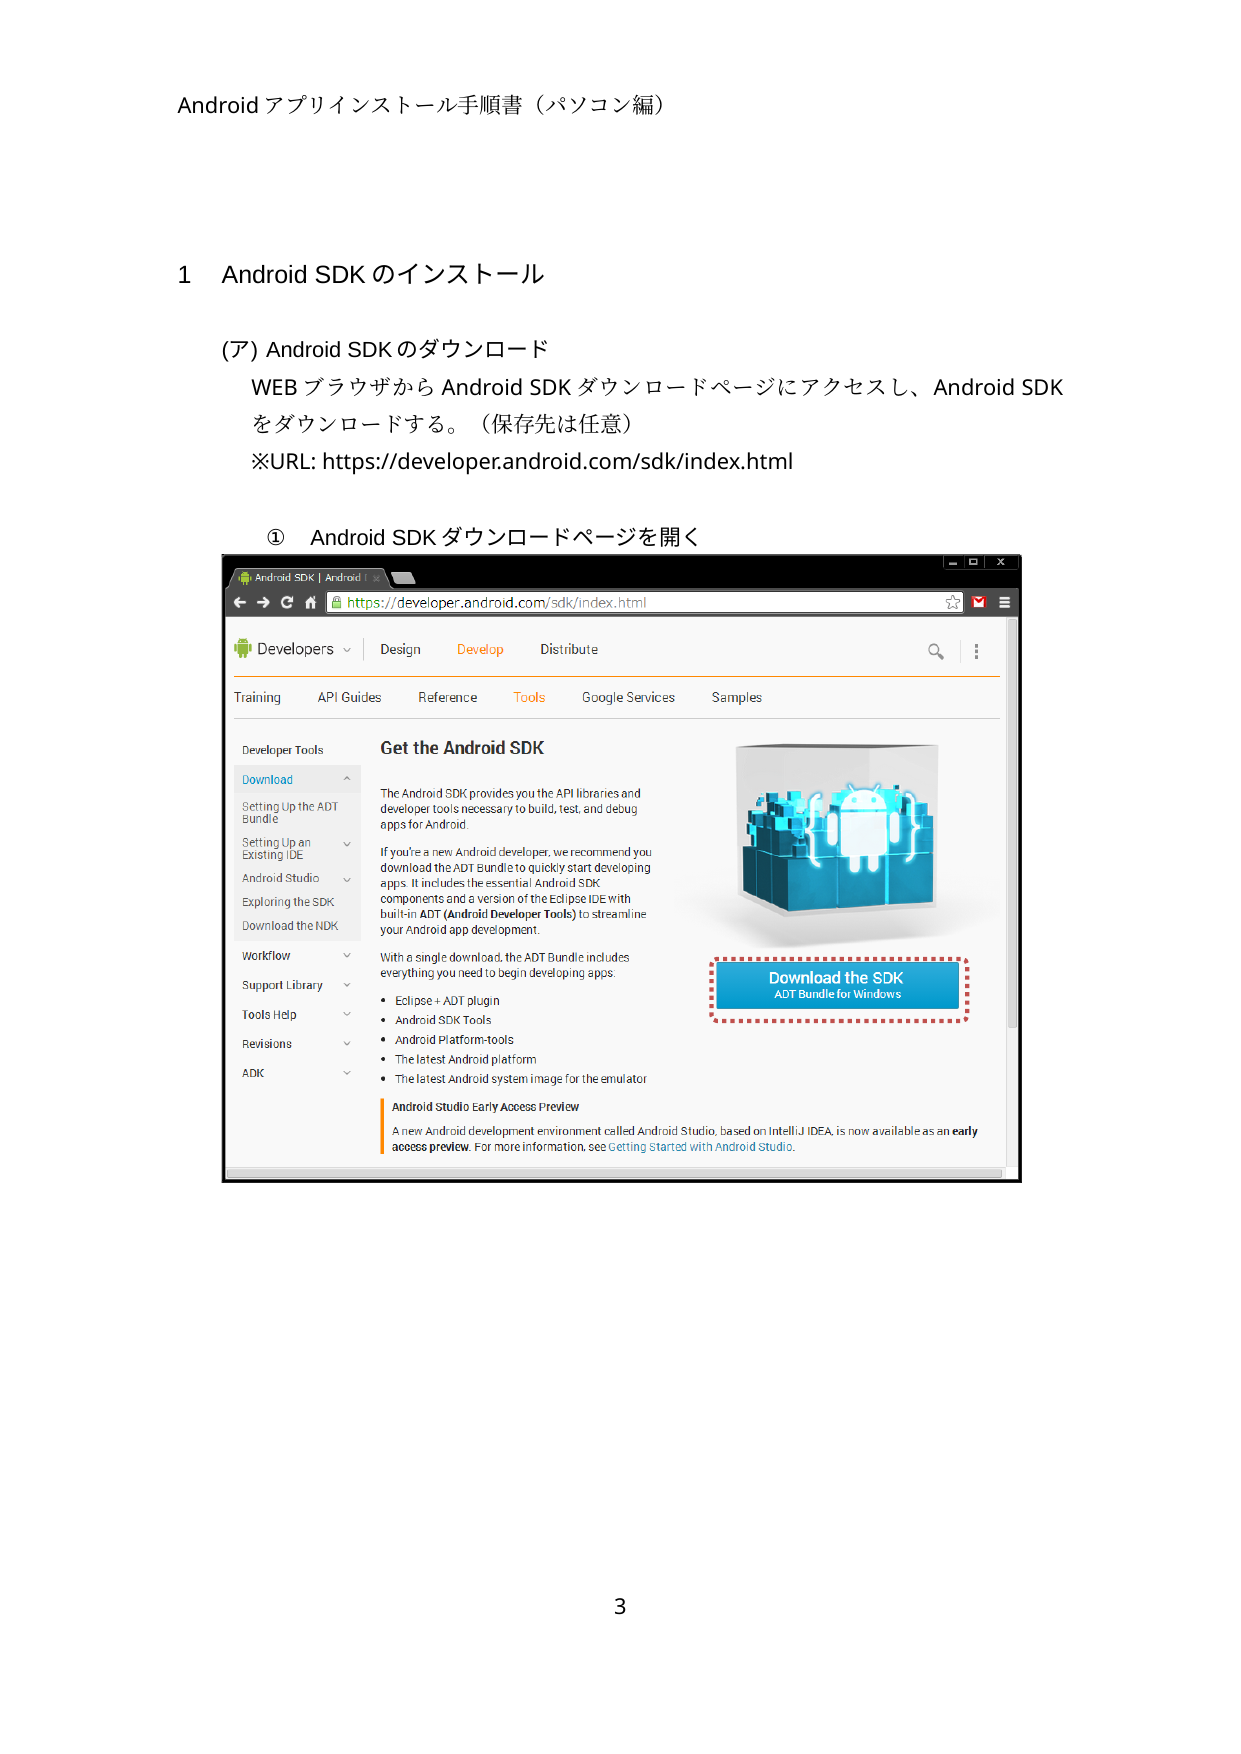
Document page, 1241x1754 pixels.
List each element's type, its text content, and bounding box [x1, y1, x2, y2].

subtitle Android SDKのインストール [177, 254, 1063, 292]
subtitle Android SDKのダウンロード [221, 329, 1063, 367]
picture [221, 554, 1022, 1183]
subtitle Android SDKダウンロードページを開く [266, 517, 1063, 554]
text WEBブラウザからAndroid SDKダウンロードページにアクセスし、Android SDKをダウンロードする。（保存先は任意） [251, 367, 1063, 442]
text ※URL: https://developer.android.com/sdk/index.html [251, 442, 1063, 479]
